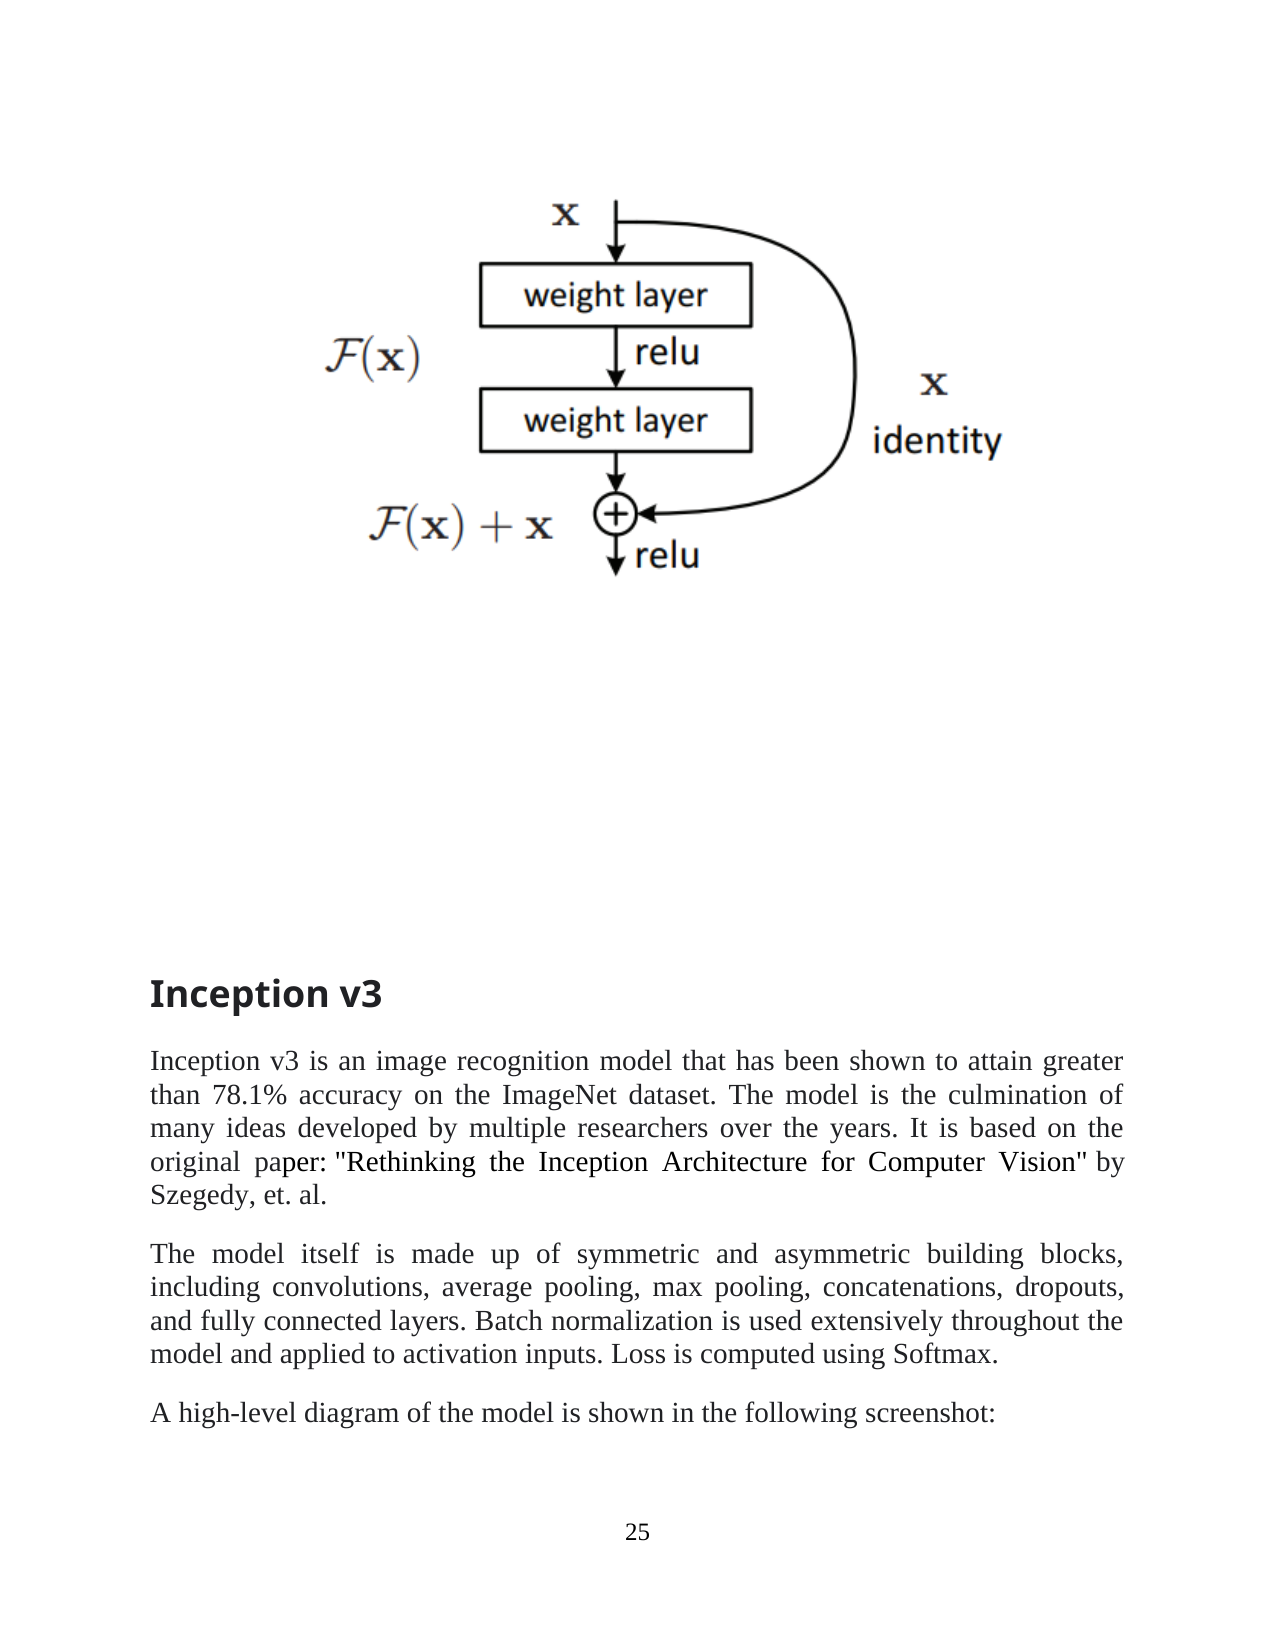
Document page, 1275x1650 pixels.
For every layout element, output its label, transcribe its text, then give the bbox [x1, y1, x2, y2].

text Inception v3 is an image recognition model that has been shown to attain greater than 78.1% accuracy on the ImageNet dataset. The model is the culmination of many ideas developed by multiple researchers over the years. It is based on the original paper: "Rethinking the Inception Architecture for Computer Vision" by Szegedy, et. al. [150, 1043, 1125, 1211]
picture [150, 150, 1125, 597]
text Inception v3 [150, 967, 1125, 1018]
text A high-level diagram of the model is shown in the following screenshot: [150, 1395, 1125, 1429]
text The model itself is made up of symmetric and asymmetric building blocks, including convolutions, average pooling, max pooling, concatenations, dropouts, and fully connected layers. Batch normalization is used extensively throughout the model and applied to activation inputs. Loss is computed using Softmax. [150, 1236, 1125, 1370]
